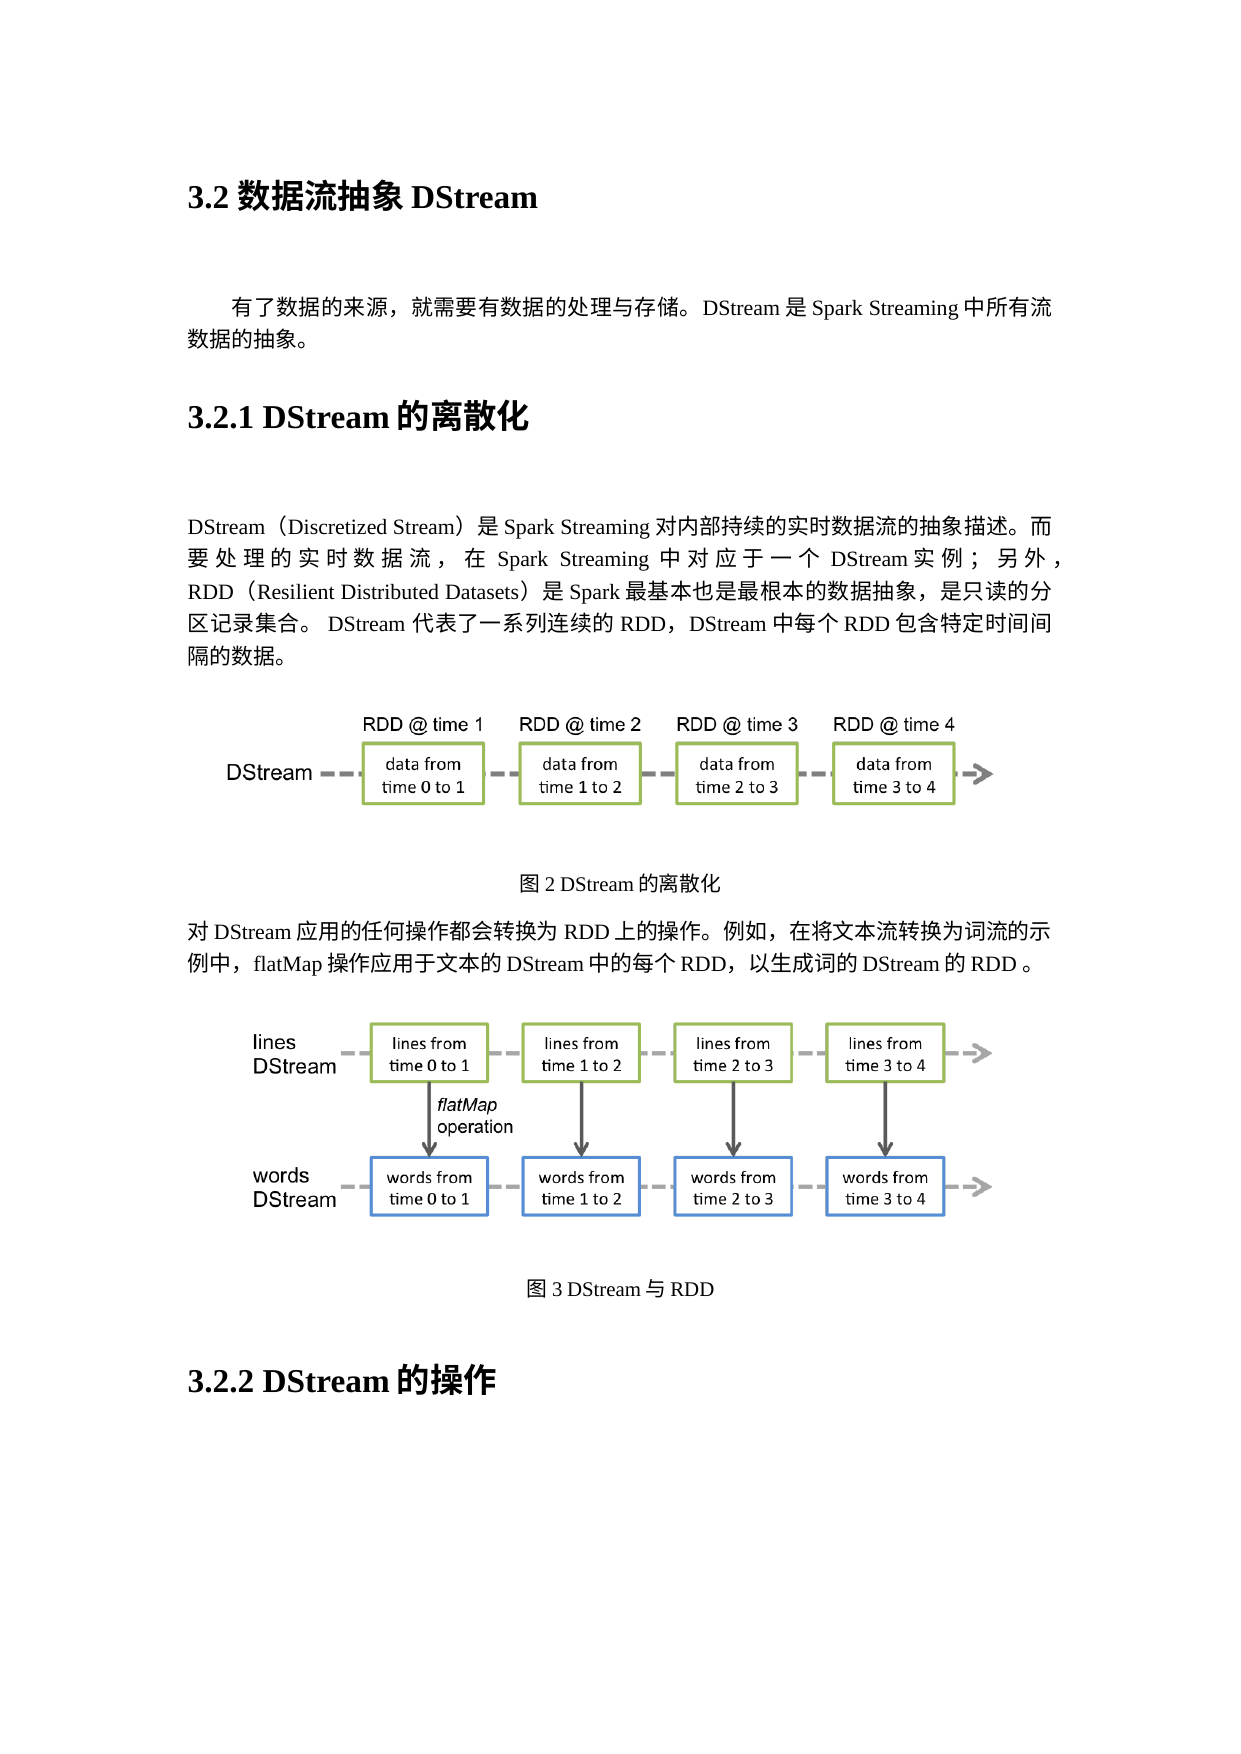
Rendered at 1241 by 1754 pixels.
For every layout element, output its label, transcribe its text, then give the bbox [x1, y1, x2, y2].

text 对DStream应用的任何操作都会转换为RDD上的操作。例如，在将文本流转换为词流的示例中，flatMap操作应用于文本的DStream中的每个RDD，以生成词的DStream的RDD 。 [187, 913, 1053, 978]
text 有了数据的来源，就需要有数据的处理与存储。DStream是Spark Streaming中所有流数据的抽象。 [187, 289, 1053, 354]
picture [208, 671, 1032, 853]
text DStream（Discretized Stream）是Spark Streaming对内部持续的实时数据流的抽象描述。而要处理的实时数据流，在Spark Streaming中对应于一个DStream 实例；另外，RDD（Resilient Distributed Datasets）是Spark最基本也是最根本的数据抽象，是只读的分区记录集合。 DStream 代表了一系列连续的RDD，DStream中每个RDD包含特定时间间隔的数据。 [187, 508, 1053, 671]
subtitle 3.2 数据流抽象DStream [187, 162, 1053, 227]
subtitle 3.2.1 DStream的离散化 [187, 381, 1053, 446]
text 图 3 DStream与RDD [187, 1271, 1053, 1303]
text 图 2 DStream的离散化 [187, 866, 1053, 898]
picture [221, 978, 1019, 1262]
subtitle 3.2.2 DStream的操作 [187, 1346, 1053, 1411]
